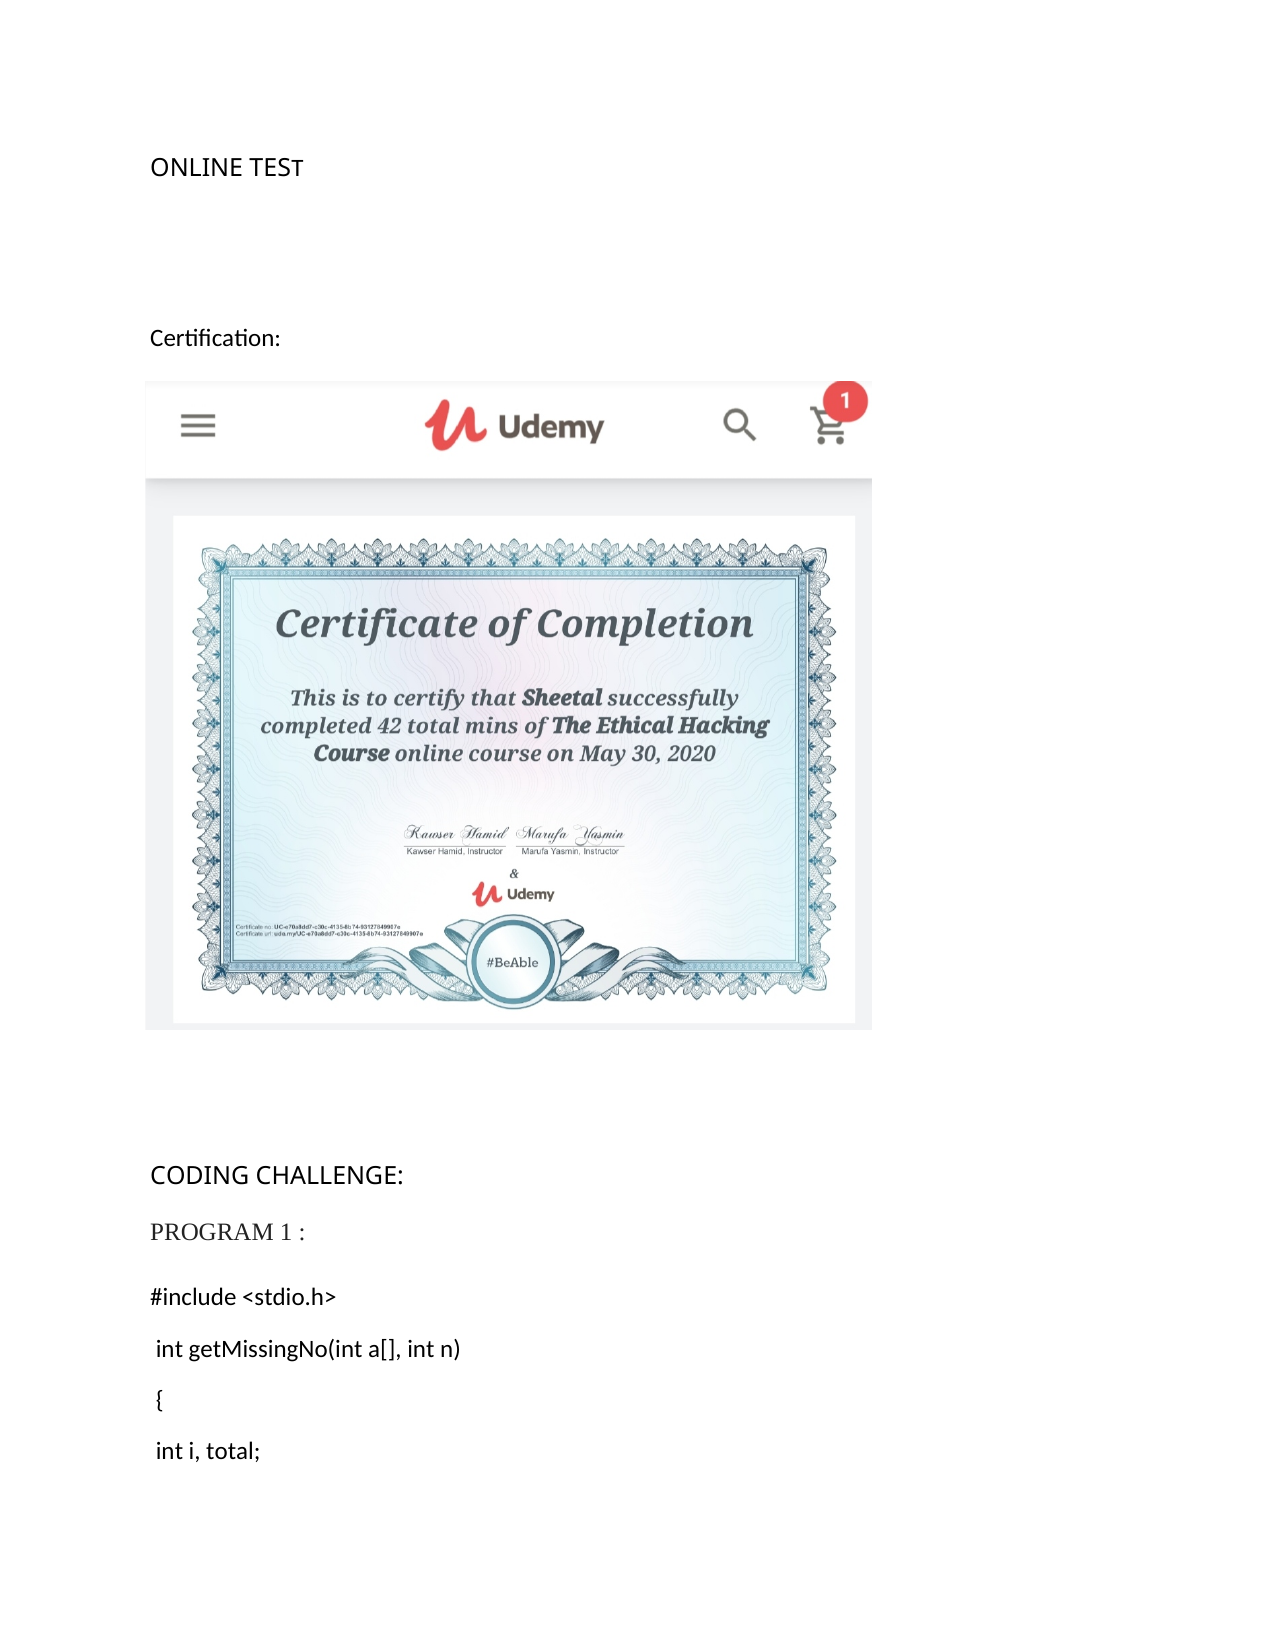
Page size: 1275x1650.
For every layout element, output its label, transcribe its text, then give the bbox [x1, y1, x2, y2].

text int getMissingNo(int a[], int n) [150, 1333, 1125, 1363]
text { [150, 1384, 1125, 1415]
text PROGRAM 1 : [150, 1217, 1125, 1246]
text #include <stdio.h> [150, 1281, 1125, 1312]
text int i, total; [150, 1436, 1125, 1466]
text ONLINE TEST [150, 150, 1125, 184]
text CODING CHALLENGE: [150, 1157, 1125, 1192]
text Certification: [150, 322, 1125, 352]
picture [145, 381, 872, 1030]
